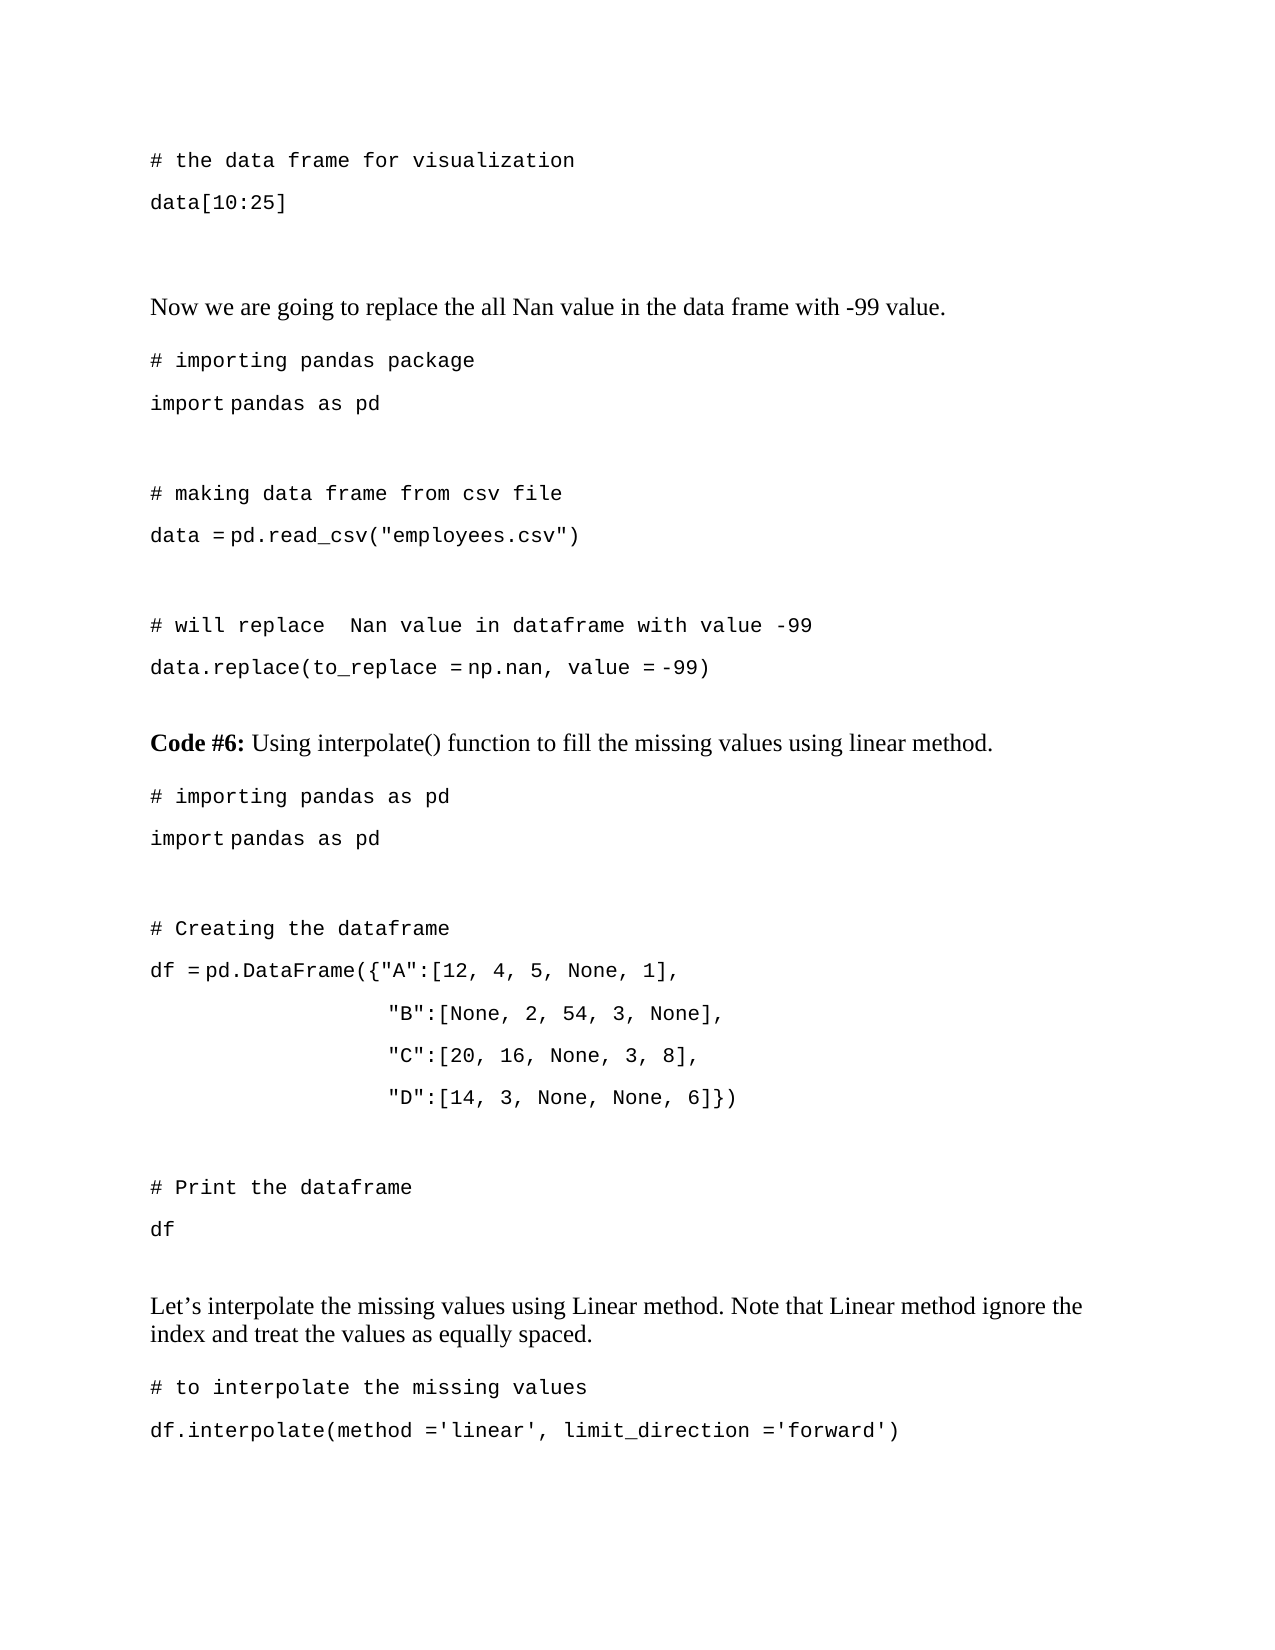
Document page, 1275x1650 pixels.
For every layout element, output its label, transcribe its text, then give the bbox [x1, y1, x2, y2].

text Now we are going to replace the all Nan value in the data frame with -99 value. [150, 264, 1125, 321]
table_header # to interpolate the missing values df.interpolate(method ='linear', limit_direction ='forward') [150, 1378, 900, 1462]
table_header # importing pandas package import pandas as pd # making data frame from csv file data = pd.read_csv("employees.csv") # will replace Nan value in dataframe with value -99 data.replace(to_replace = np.nan, value = -99) [150, 350, 838, 699]
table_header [150, 150, 613, 234]
table_header # importing pandas as pd import pandas as pd # Creating the dataframe df = pd.DataFrame({"A":[12, 4, 5, None, 1], "B":[None, 2, 54, 3, None], "C":[20, 16, None, 3, 8], "D":[14, 3, None, None, 6]}) # Print the dataframe df [150, 786, 750, 1262]
text Let’s interpolate the missing values using Linear method. Note that Linear method ignore the index and treat the values as equally spaced. [150, 1291, 1125, 1348]
text Code #6: Using interpolate() function to fill the missing values using linear method. [150, 728, 1125, 757]
